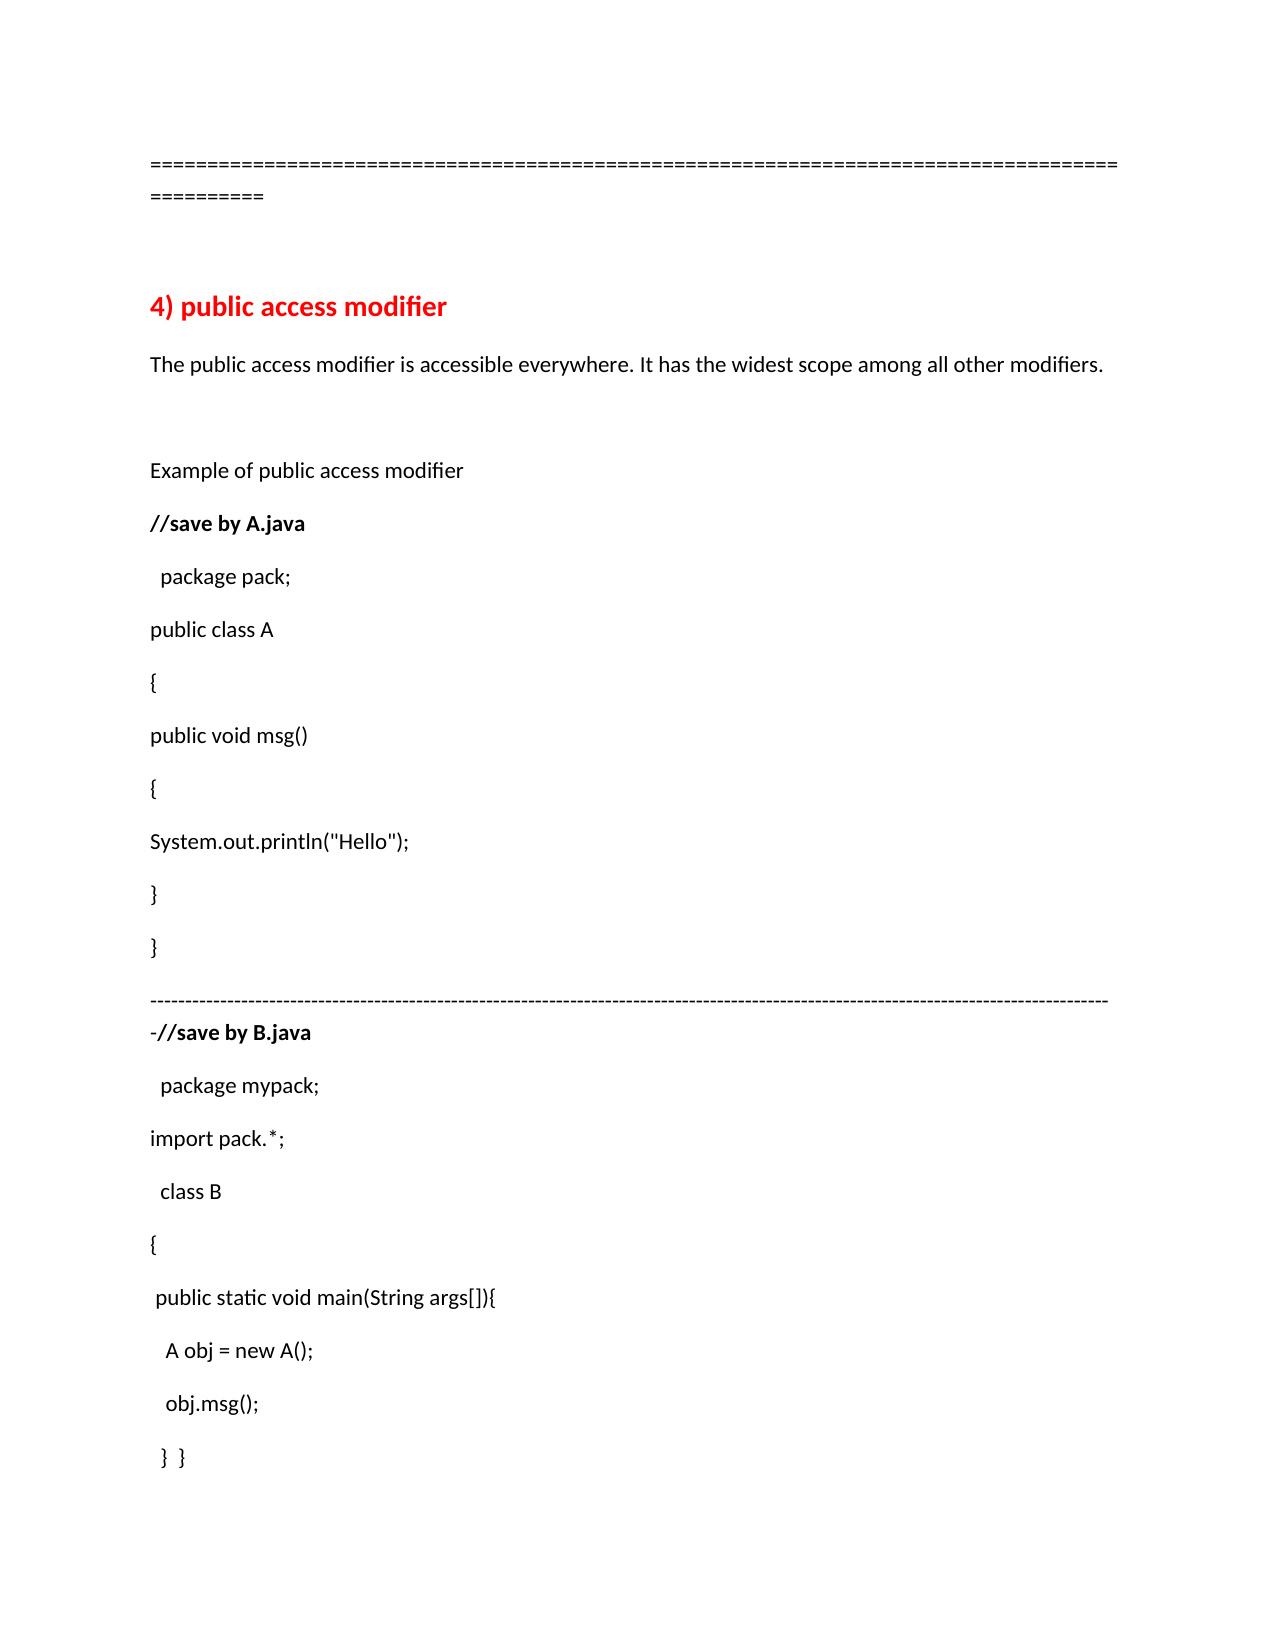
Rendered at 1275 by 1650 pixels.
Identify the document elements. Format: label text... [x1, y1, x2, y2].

text Example of public access modifier [150, 456, 1125, 484]
text obj.msg(); [150, 1389, 1125, 1418]
text //save by A.java [150, 509, 1125, 537]
text ------------------------------------------------------------------------------------------------------------------------------------------//save by B.java [150, 986, 1125, 1046]
text A obj = new A(); [150, 1337, 1125, 1364]
text System.out.println("Hello"); [150, 827, 1125, 855]
text class B [150, 1177, 1125, 1206]
text =============================================================================================== [150, 150, 1125, 210]
text public class A [150, 615, 1125, 643]
text { [150, 1231, 1125, 1258]
text import pack.*; [150, 1124, 1125, 1152]
text public static void main(String args[]){ [150, 1283, 1125, 1312]
text { [150, 774, 1125, 802]
text } [150, 880, 1125, 908]
text The public access modifier is accessible everywhere. It has the widest scope among all other modifiers. [150, 350, 1125, 378]
text package mypack; [150, 1071, 1125, 1099]
text public void msg() [150, 721, 1125, 749]
text } [150, 933, 1125, 961]
text { [150, 668, 1125, 696]
text package pack; [150, 562, 1125, 590]
text 4) public access modifier [150, 288, 1125, 324]
text } } [150, 1443, 1125, 1471]
